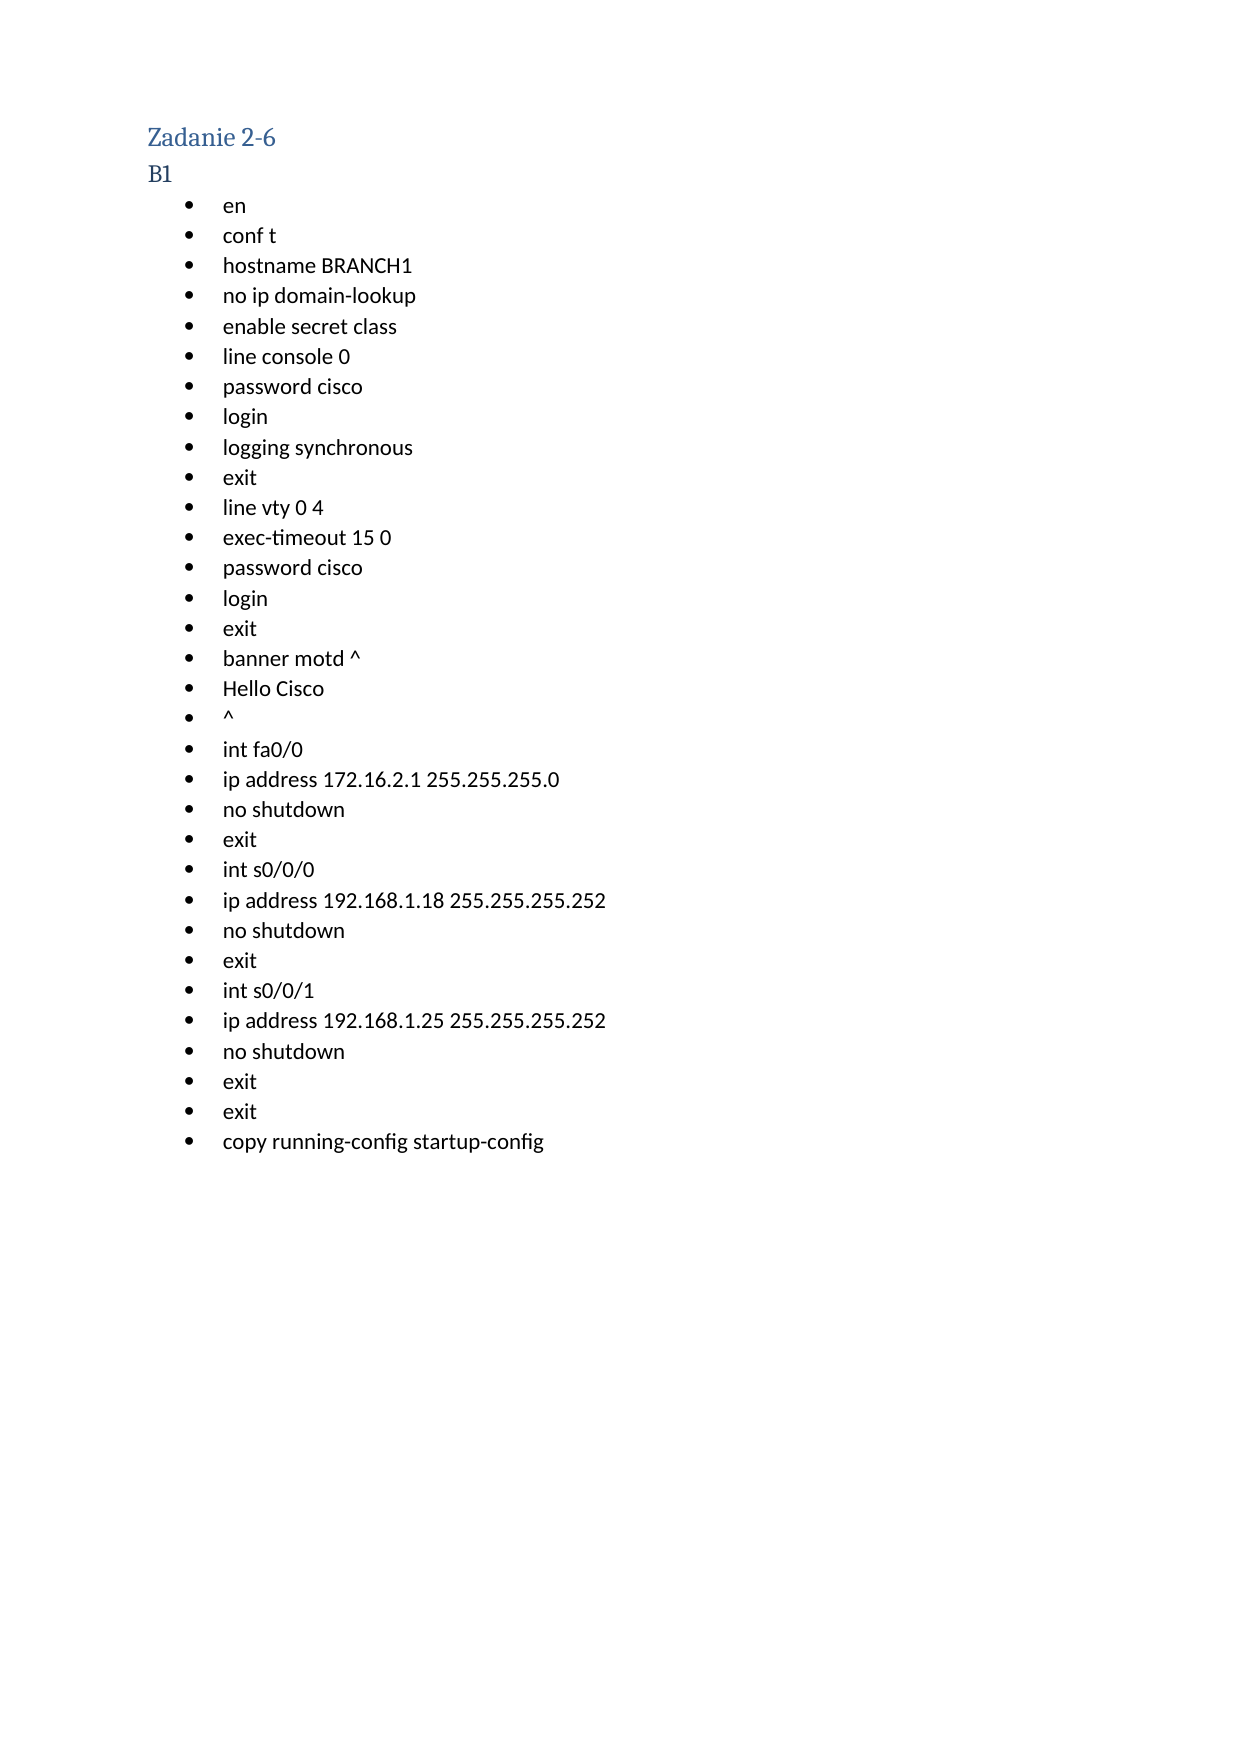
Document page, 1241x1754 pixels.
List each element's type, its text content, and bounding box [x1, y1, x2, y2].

list ip address 192.168.1.25 255.255.255.252 [185, 1007, 1122, 1035]
list line console 0 [185, 342, 1122, 370]
list no shutdown [185, 1037, 1122, 1065]
subtitle Zadanie 2-6 [148, 122, 1122, 153]
list no shutdown [185, 795, 1122, 823]
list hostname BRANCH1 [185, 251, 1122, 279]
list no ip domain-lookup [185, 282, 1122, 310]
list conf t [185, 221, 1122, 249]
list banner motd ^ [185, 644, 1122, 672]
list int fa0/0 [185, 735, 1122, 763]
list exit [185, 614, 1122, 642]
list exit [185, 946, 1122, 974]
list ^ [185, 704, 1122, 733]
subtitle B1 [148, 160, 1122, 189]
list password cisco [185, 553, 1122, 582]
list copy running-config startup-config [185, 1127, 1122, 1156]
list en [185, 191, 1122, 219]
list ip address 172.16.2.1 255.255.255.0 [185, 765, 1122, 793]
list int s0/0/0 [185, 856, 1122, 884]
list enable secret class [185, 312, 1122, 340]
list password cisco [185, 372, 1122, 400]
list no shutdown [185, 916, 1122, 944]
list exit [185, 463, 1122, 491]
list line vty 0 4 [185, 493, 1122, 521]
list ip address 192.168.1.18 255.255.255.252 [185, 886, 1122, 914]
list login [185, 584, 1122, 612]
list Hello Cisco [185, 674, 1122, 702]
list exec-timeout 15 0 [185, 523, 1122, 551]
list logging synchronous [185, 433, 1122, 461]
list int s0/0/1 [185, 976, 1122, 1004]
list exit [185, 1097, 1122, 1125]
list login [185, 402, 1122, 431]
list exit [185, 1067, 1122, 1095]
list exit [185, 825, 1122, 853]
